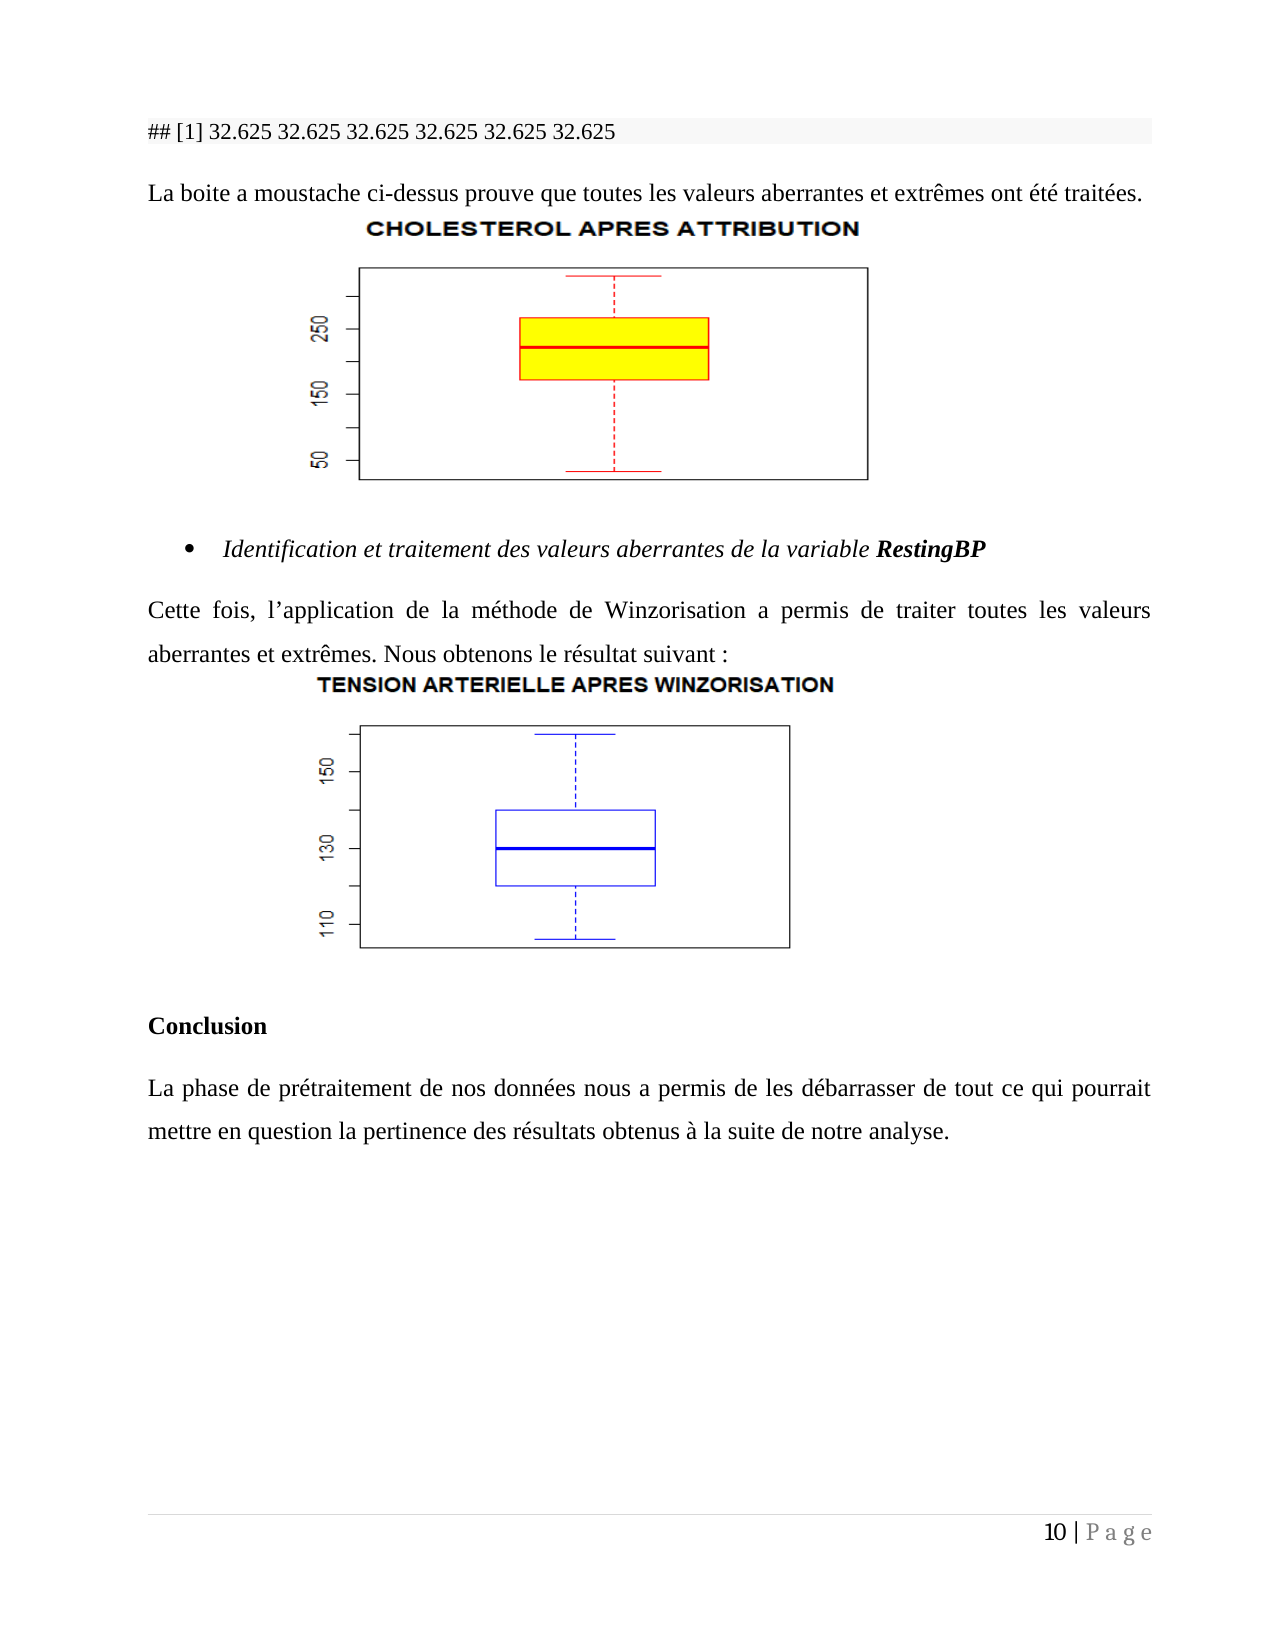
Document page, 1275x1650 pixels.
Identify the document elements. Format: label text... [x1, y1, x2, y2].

text ## [1] 32.625 32.625 32.625 32.625 32.625 32.625 [148, 118, 1152, 144]
text La boite a moustache ci-dessus prouve que toutes les valeurs aberrantes et extrêmes ont été traitées. [148, 178, 1152, 207]
picture [309, 669, 838, 962]
text Cette fois, l’application de la méthode de Winzorisation a permis de traiter toutes les valeurs aberrantes et extrêmes. Nous obtenons le résultat suivant : [148, 596, 1152, 667]
text La phase de prétraitement de nos données nous a permis de les débarrasser de tout ce qui pourrait mettre en question la pertinence des résultats obtenus à la suite de notre analyse. [148, 1073, 1152, 1144]
picture [306, 214, 875, 485]
